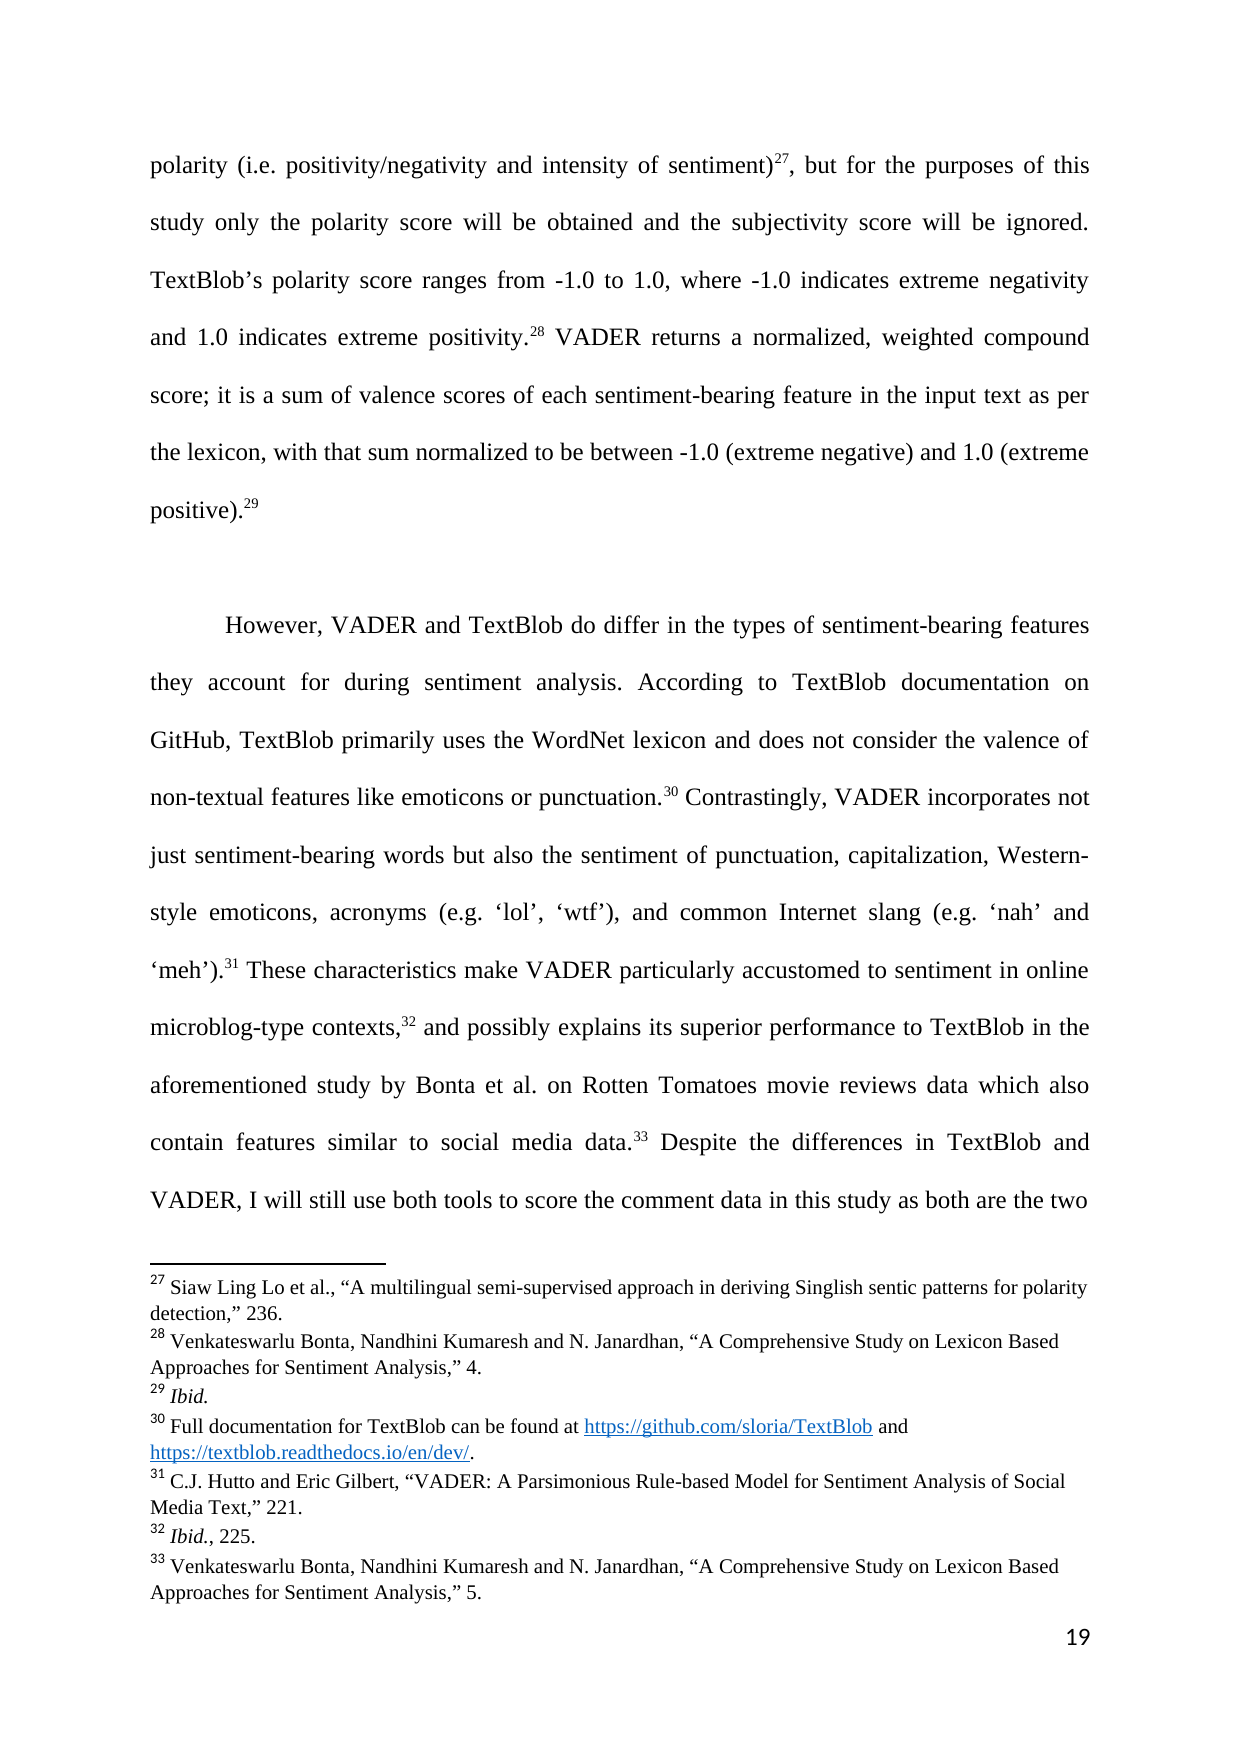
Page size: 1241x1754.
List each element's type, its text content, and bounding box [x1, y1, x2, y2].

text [150, 150, 1090, 524]
text However, VADER and TextBlob do differ in the types of sentiment-bearing features they account for during sentiment analysis. According to TextBlob documentation on GitHub, TextBlob primarily uses the WordNet lexicon and does not consider the valence of non-textual features like emoticons or punctuation. Contrastingly, VADER incorporates not just sentiment-bearing words but also the sentiment of punctuation, capitalization, Western-style emoticons, acronyms (e.g. ‘lol’, ‘wtf’), and common Internet slang (e.g. ‘nah’ and ‘meh’). These characteristics make VADER particularly accustomed to sentiment in online microblog-type contexts, and possibly explains its superior performance to TextBlob in the aforementioned study by Bonta et al. on Rotten Tomatoes movie reviews data which also contain features similar to social media data. Despite the differences in TextBlob and VADER, I will still use both tools to score the comment data in this study as both are the two best performing sentiment analysis tools for social media text, and there has been limited literature comparing the performance of both models on social media text. I will also compare the polarity score output from TextBlob and VADER to evaluate the performance of these models on the sentiment analysis task. [150, 610, 1090, 1214]
